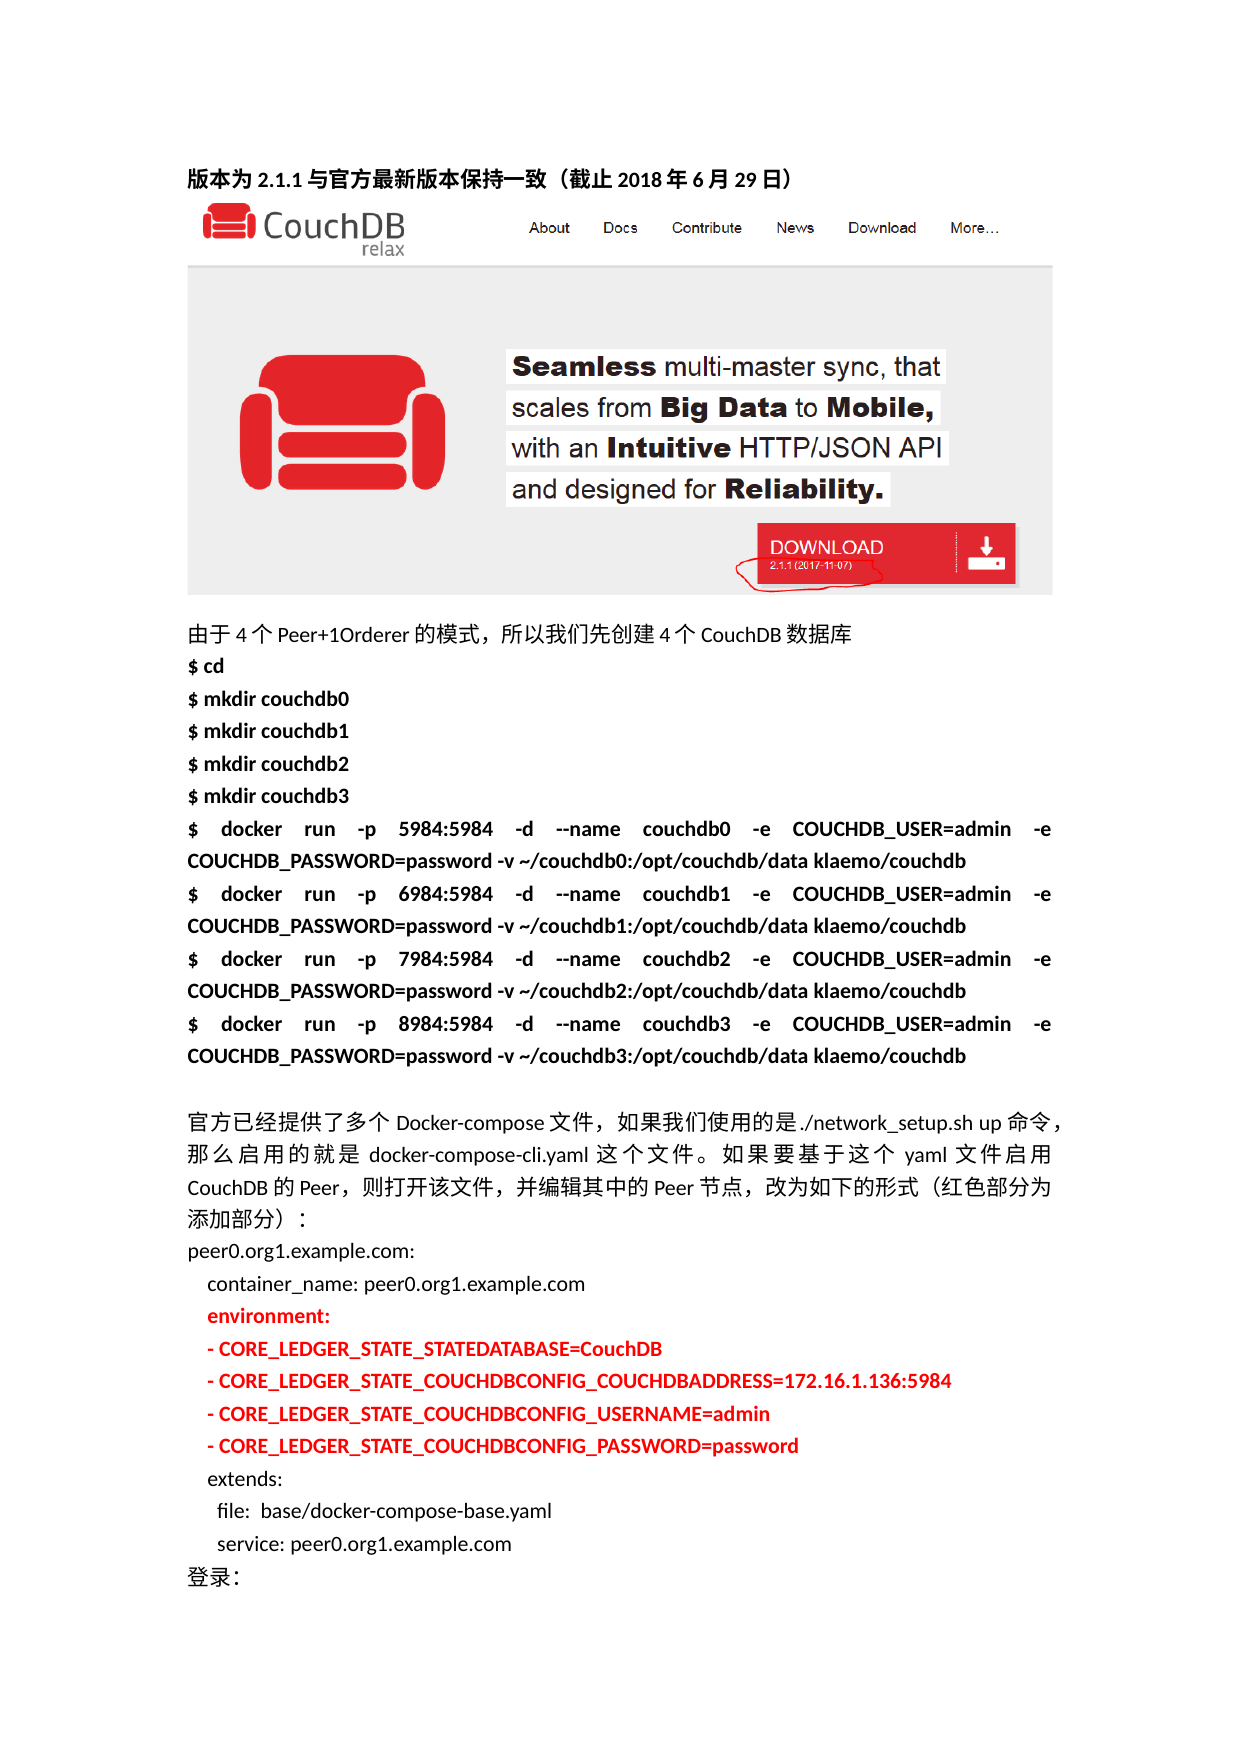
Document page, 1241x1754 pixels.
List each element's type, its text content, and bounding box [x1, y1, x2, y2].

text extends: [187, 1462, 1053, 1494]
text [187, 162, 1053, 194]
text $ mkdir couchdb1 [187, 714, 1053, 747]
text 登录： [187, 1559, 1053, 1592]
text $ mkdir couchdb2 [187, 747, 1053, 779]
text $ mkdir couchdb3 [187, 779, 1053, 812]
picture [187, 194, 1053, 595]
text peer0.org1.example.com: [187, 1234, 1053, 1267]
text - CORE_LEDGER_STATE_COUCHDBCONFIG_PASSWORD=password [187, 1429, 1053, 1462]
text environment: [187, 1299, 1053, 1332]
text service: peer0.org1.example.com [187, 1527, 1053, 1559]
text - CORE_LEDGER_STATE_COUCHDBCONFIG_COUCHDBADDRESS=172.16.1.136:5984 [187, 1364, 1053, 1397]
text $ docker run -p 8984:5984 -d --name couchdb3 -e COUCHDB_USER=admin -e COUCHDB_PASSWORD=password -v ~/couchdb3:/opt/couchdb/data klaemo/couchdb [187, 1007, 1053, 1072]
text 官方已经提供了多个Docker-compose文件，如果我们使用的是./network_setup.sh up命令，那么启用的就是docker-compose-cli.yaml这个文件。如果要基于这个yaml文件启用CouchDB的Peer，则打开该文件，并编辑其中的Peer节点，改为如下的形式（红色部分为添加部分）： [187, 1104, 1053, 1234]
text 由于4个Peer+1Orderer的模式，所以我们先创建4个CouchDB数据库 [187, 617, 1053, 649]
text $ cd [187, 649, 1053, 682]
text $ docker run -p 5984:5984 -d --name couchdb0 -e COUCHDB_USER=admin -e COUCHDB_PASSWORD=password -v ~/couchdb0:/opt/couchdb/data klaemo/couchdb [187, 812, 1053, 877]
text - CORE_LEDGER_STATE_STATEDATABASE=CouchDB [187, 1332, 1053, 1364]
text $ docker run -p 7984:5984 -d --name couchdb2 -e COUCHDB_USER=admin -e COUCHDB_PASSWORD=password -v ~/couchdb2:/opt/couchdb/data klaemo/couchdb [187, 942, 1053, 1007]
text - CORE_LEDGER_STATE_COUCHDBCONFIG_USERNAME=admin [187, 1397, 1053, 1429]
text container_name: peer0.org1.example.com [187, 1267, 1053, 1299]
text $ mkdir couchdb0 [187, 682, 1053, 714]
text $ docker run -p 6984:5984 -d --name couchdb1 -e COUCHDB_USER=admin -e COUCHDB_PASSWORD=password -v ~/couchdb1:/opt/couchdb/data klaemo/couchdb [187, 877, 1053, 942]
text file: base/docker-compose-base.yaml [187, 1494, 1053, 1527]
